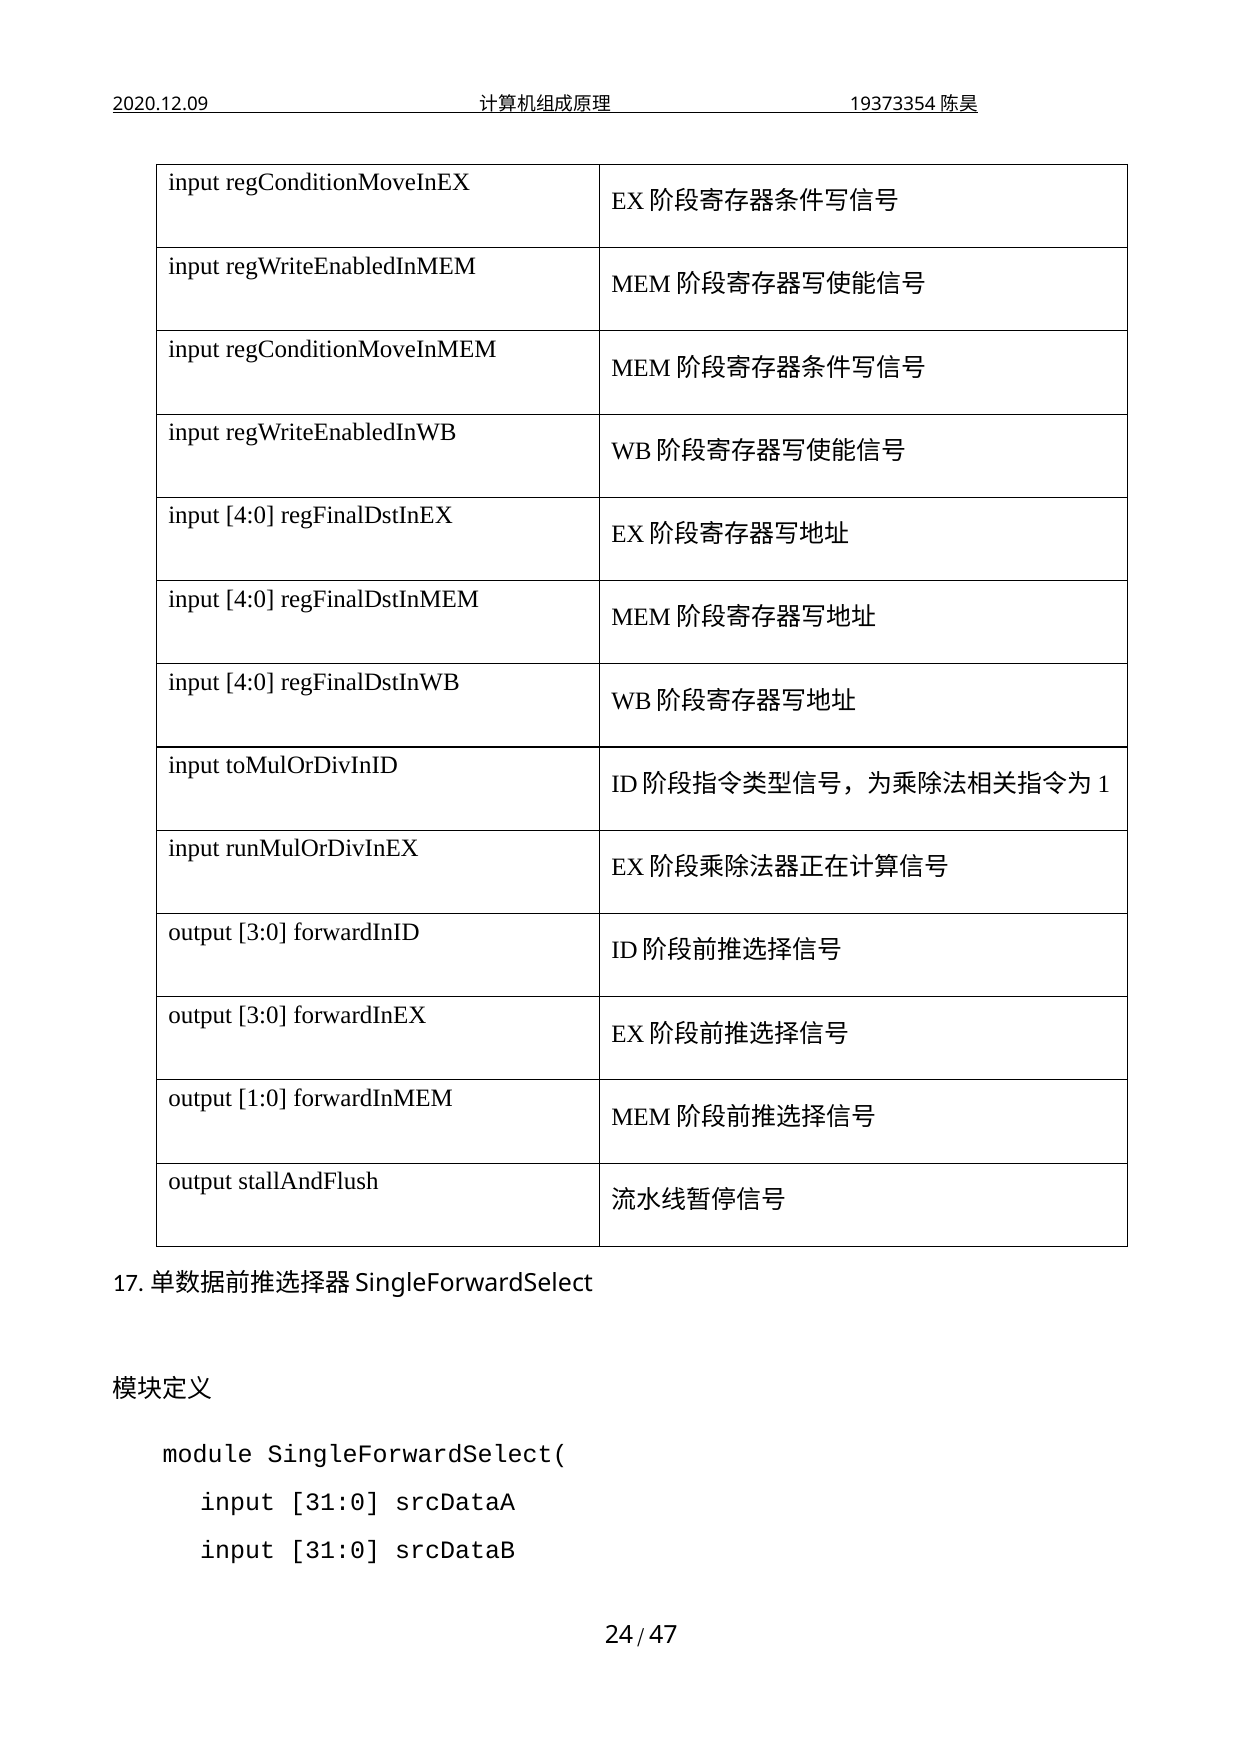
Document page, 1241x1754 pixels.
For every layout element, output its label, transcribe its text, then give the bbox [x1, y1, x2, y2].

table_cell 流水线暂停信号 [600, 1164, 1127, 1246]
table_cell MEM阶段前推选择信号 [600, 1080, 1127, 1163]
table_cell EX阶段寄存器条件写信号 [600, 165, 1127, 247]
subtitle 17. 单数据前推选择器SingleForwardSelect [112, 1247, 1128, 1315]
table_cell EX阶段前推选择信号 [600, 997, 1127, 1079]
table_cell input toMulOrDivInID [157, 748, 599, 830]
table_cell input [4:0] regFinalDstInEX [157, 498, 599, 580]
text input [31:0] srcDataB [162, 1535, 1128, 1569]
table_cell output [1:0] forwardInMEM [157, 1080, 599, 1163]
table_cell output [3:0] forwardInID [157, 914, 599, 996]
text input [31:0] srcDataA [162, 1487, 1128, 1521]
table_cell EX阶段乘除法器正在计算信号 [600, 831, 1127, 913]
table_cell input regWriteEnabledInWB [157, 415, 599, 497]
table_cell input runMulOrDivInEX [157, 831, 599, 913]
table_cell input regWriteEnabledInMEM [157, 248, 599, 330]
table_cell ID阶段前推选择信号 [600, 914, 1127, 996]
table_cell WB阶段寄存器写使能信号 [600, 415, 1127, 497]
table_cell EX阶段寄存器写地址 [600, 498, 1127, 580]
text module SingleForwardSelect( [162, 1438, 1128, 1472]
table_cell input regConditionMoveInMEM [157, 331, 599, 413]
table_cell input regConditionMoveInEX [157, 165, 599, 247]
table_cell ID阶段指令类型信号，为乘除法相关指令为1 [600, 748, 1127, 830]
table_cell MEM阶段寄存器写地址 [600, 581, 1127, 663]
table_cell WB阶段寄存器写地址 [600, 664, 1127, 746]
text 模块定义 [112, 1352, 1128, 1420]
table_cell input [4:0] regFinalDstInMEM [157, 581, 599, 663]
table_cell output [3:0] forwardInEX [157, 997, 599, 1079]
table_cell MEM阶段寄存器条件写信号 [600, 331, 1127, 413]
table_cell input [4:0] regFinalDstInWB [157, 664, 599, 746]
table_cell output stallAndFlush [157, 1164, 599, 1246]
table_cell MEM阶段寄存器写使能信号 [600, 248, 1127, 330]
